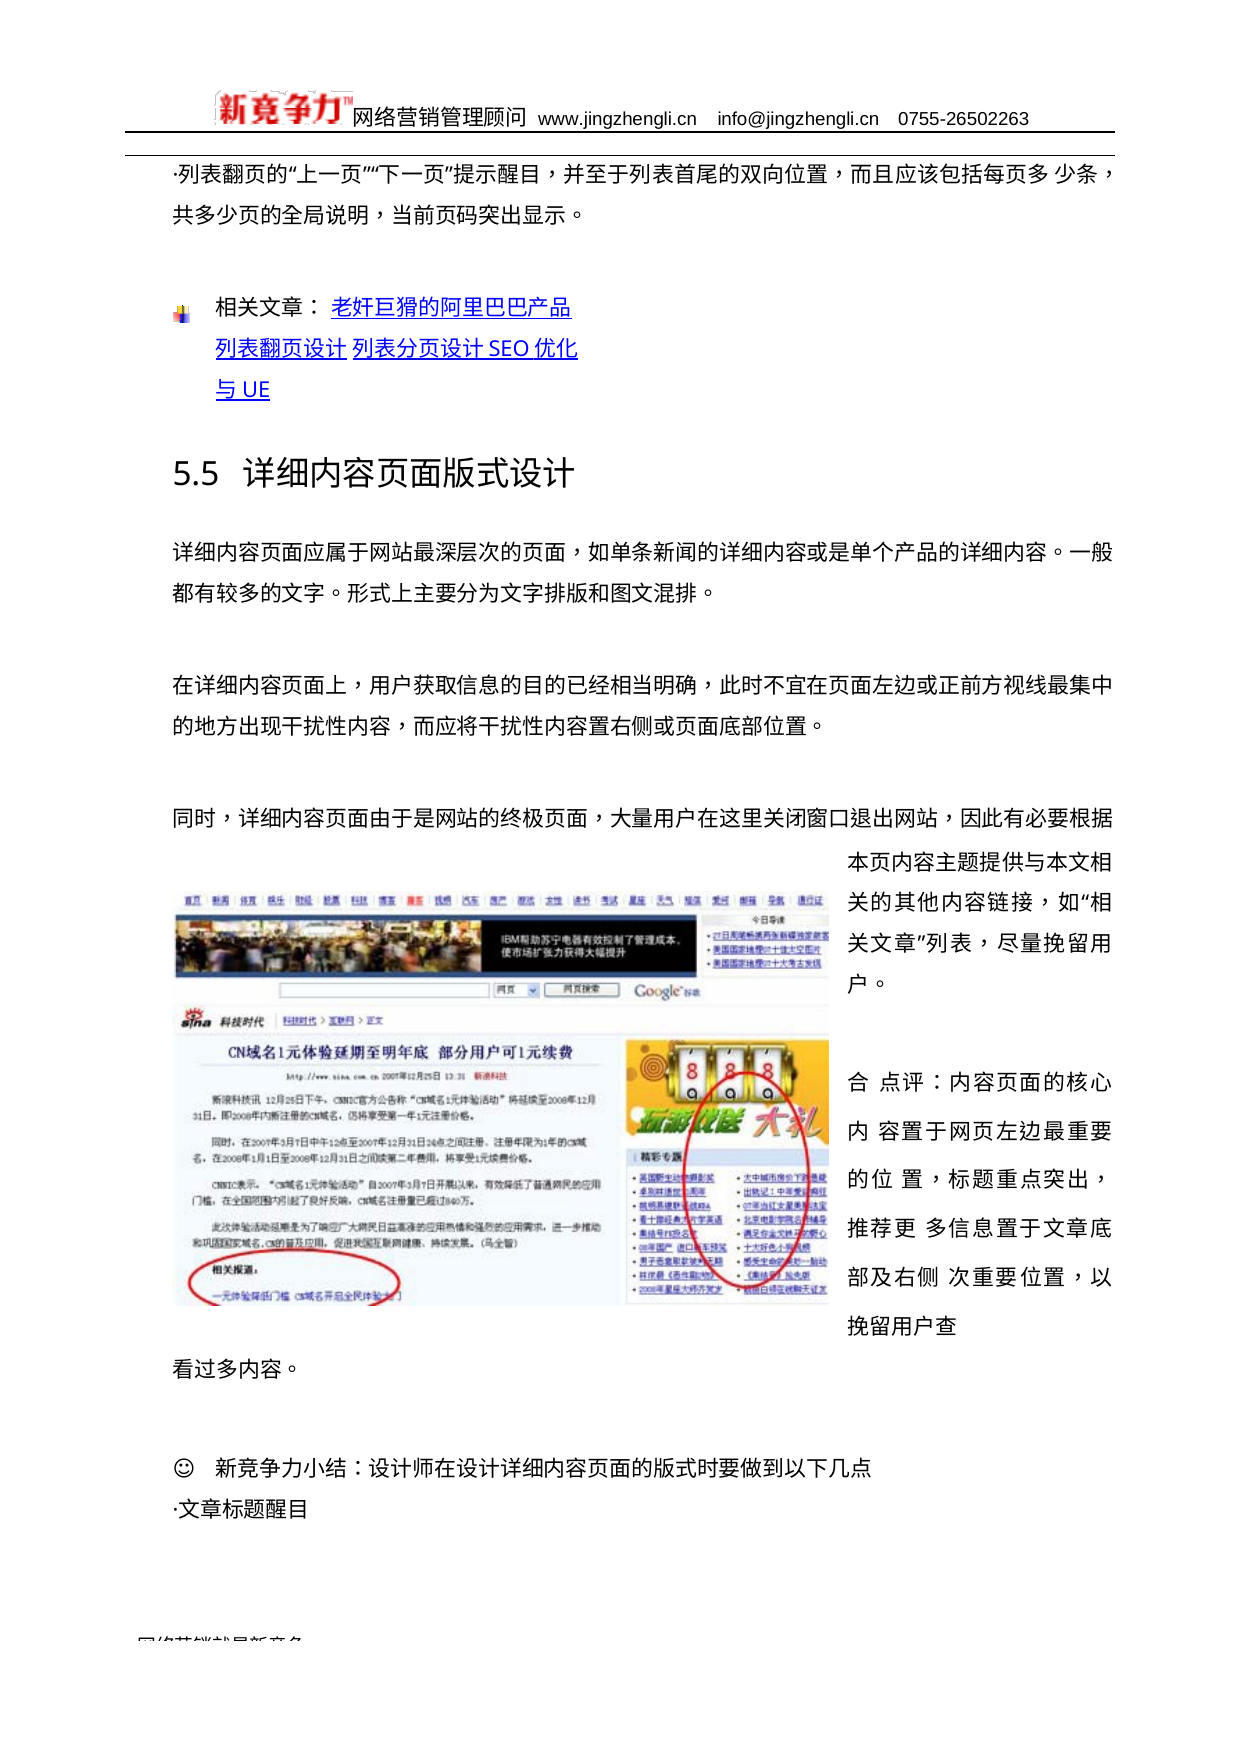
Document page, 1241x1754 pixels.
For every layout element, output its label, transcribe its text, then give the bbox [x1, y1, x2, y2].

text ·文章标题醒目 [172, 1494, 1128, 1524]
text 看过多内容。 [172, 1354, 1128, 1383]
picture [173, 306, 190, 323]
text 同时，详细内容页面由于是网站的终极页面，大量用户在这里关闭窗口退出网站，因此有必要根据 [172, 803, 1128, 833]
text 本页内容主题提供与本文相 关的其他内容链接，如“相 关文章”列表，尽量挽留用 户。 [847, 847, 1112, 998]
picture [172, 891, 829, 1306]
text 在详细内容页面上，用户获取信息的目的已经相当明确，此时不宜在页面左边或正前方视线最集中 的地方出现干扰性内容，而应将干扰性内容置右侧或页面底部位置。 [172, 670, 1128, 741]
picture [214, 90, 353, 125]
text ☺ 新竞争力小结：设计师在设计详细内容页面的版式时要做到以下几点 [172, 1446, 1128, 1484]
subtitle 5.5 详细内容页面版式设计 [172, 447, 1128, 496]
text ·列表翻页的“上一页”“下一页”提示醒目，并至于列表首尾的双向位置，而且应该包括每页多 少条，共多少页的全局说明，当前页码突出显示。 [172, 159, 1128, 230]
text 相关文章： 老奸巨猾的阿里巴巴产品列表翻页设计 列表分页设计SEO优化与UE [216, 292, 588, 404]
text 合 点评：内容页面的核心内 容置于网页左边最重要的位 置，标题重点突出，推荐更 多信息置于文章底部及右侧 次重要位置，以挽留用户查 [847, 1051, 1112, 1344]
text 详细内容页面应属于网站最深层次的页面，如单条新闻的详细内容或是单个产品的详细内容。一般 都有较多的文字。形式上主要分为文字排版和图文混排。 [172, 537, 1128, 607]
